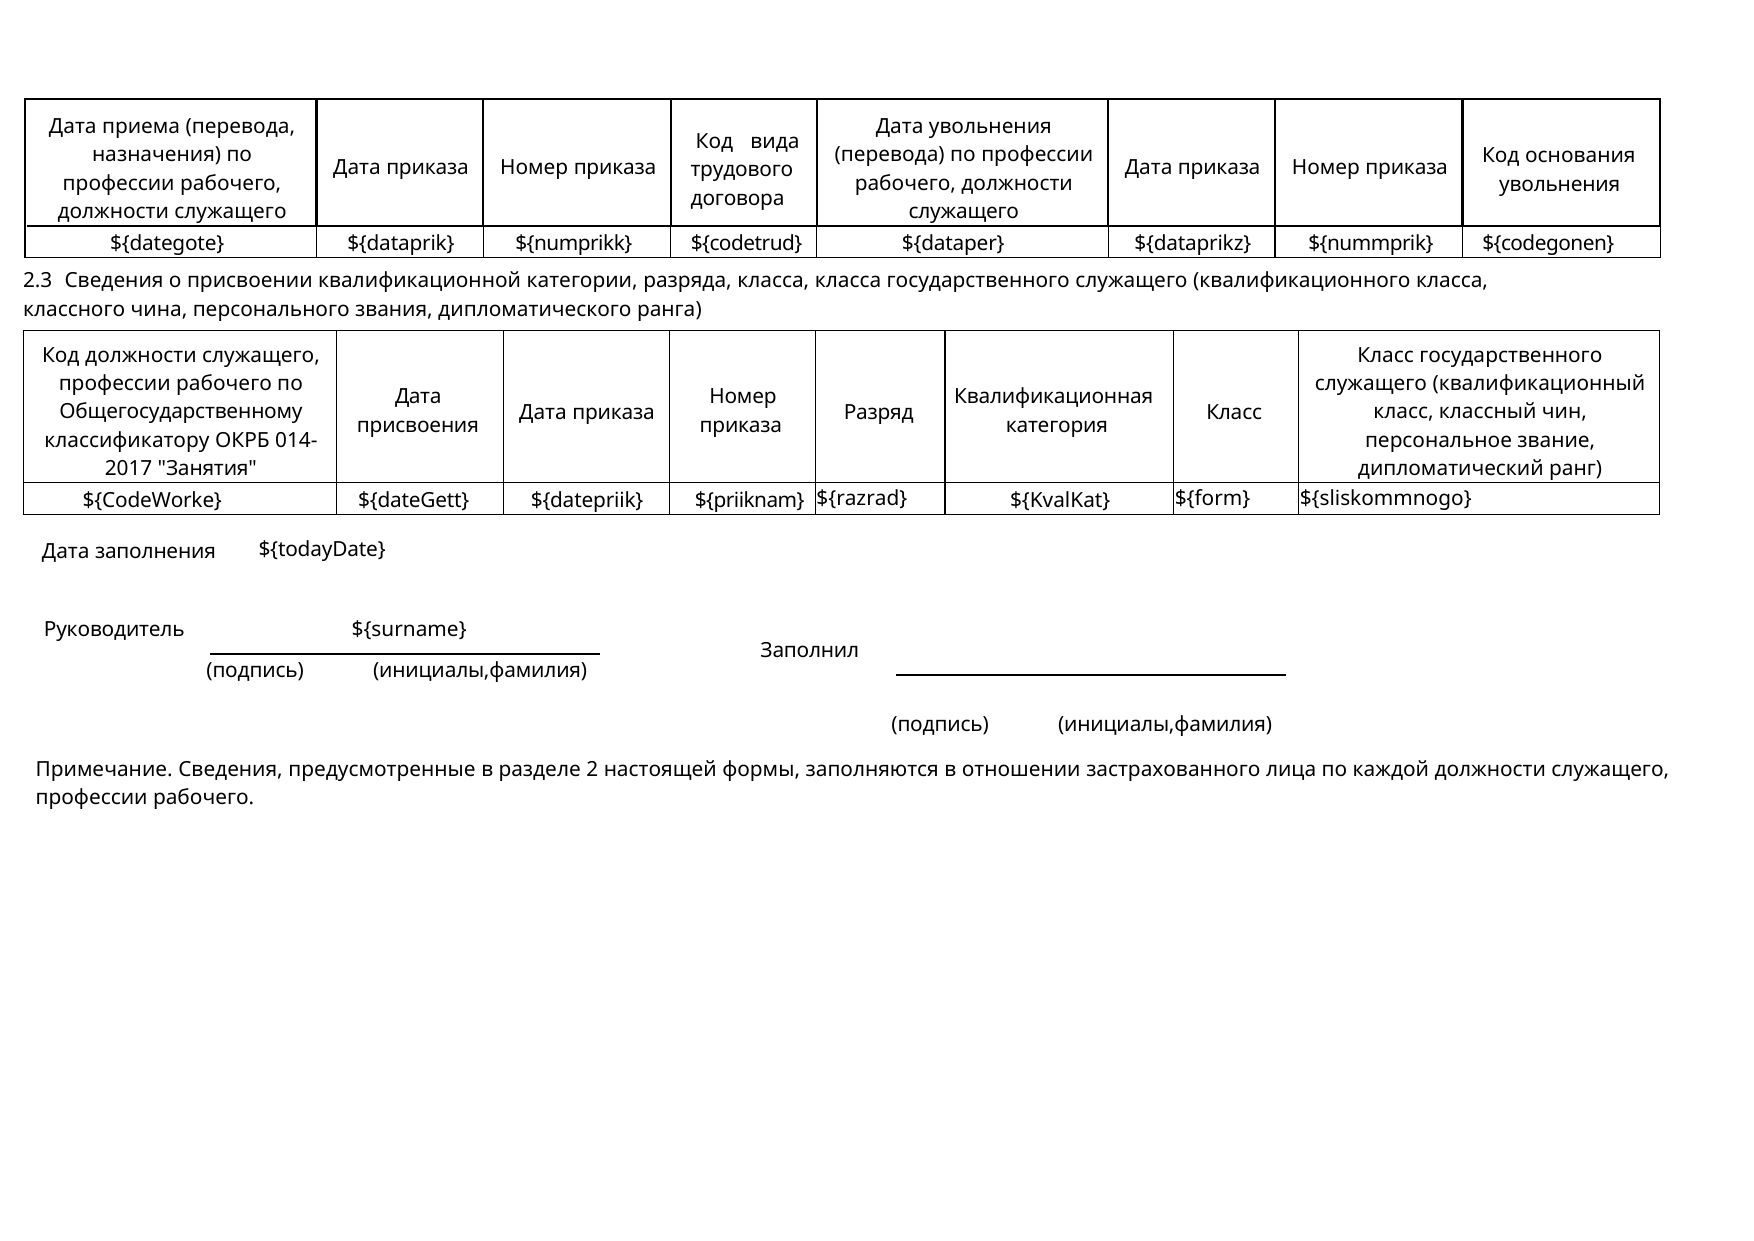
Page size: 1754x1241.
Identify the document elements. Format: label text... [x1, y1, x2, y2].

table_cell ${codetrud} [671, 227, 816, 257]
table_header Разряд [816, 331, 944, 482]
table_cell ${numprikk} [484, 227, 670, 257]
table_header Дата увольнения (перевода) по профессии рабочего, должности служащего [818, 100, 1107, 224]
table_header Класс государственного служащего (квалификационный класс, классный чин, персональное звание, дипломатический ранг) [1299, 331, 1659, 482]
table_header Квалификационная категория [946, 331, 1173, 482]
table_cell ${form} [1174, 483, 1298, 514]
table_cell ${dateGett} [337, 483, 503, 514]
table_header Номер приказа [1276, 100, 1461, 224]
table_cell ${dategote} [26, 226, 316, 257]
table_cell ${CodeWorke} [24, 483, 336, 514]
text Заполнил [760, 636, 864, 664]
table_cell ${codegonen} [1463, 227, 1660, 257]
table_cell ${nummprik} [1276, 227, 1462, 257]
table_header Дата приказа [504, 331, 669, 482]
text Примечание. Сведения, предусмотренные в разделе 2 настоящей формы, заполняются в отношении застрахованного лица по каждой должности служащего, профессии рабочего. [35, 754, 1671, 811]
text (подпись) (инициалы,фамилия) [206, 652, 621, 684]
table_header Класс [1174, 331, 1298, 482]
table_header Дата приказа [1109, 100, 1274, 224]
table_cell ${priiknam} [670, 483, 815, 514]
table_header Дата приема (перевода, назначения) по профессии рабочего, должности служащего [26, 100, 315, 224]
table_cell ${datepriik} [504, 483, 669, 514]
table_cell ${sliskommnogo} [1299, 483, 1659, 514]
text Руководитель ${surname} [44, 614, 621, 643]
table_cell ${KvalKat} [946, 483, 1173, 514]
table_header Код вида трудового договора [672, 100, 816, 224]
table_header Номер приказа [484, 100, 670, 224]
table_cell ${razrad} [816, 483, 944, 514]
text (подпись) (инициалы,фамилия) [891, 709, 1671, 738]
table_header Дата приказа [318, 100, 482, 224]
list Сведения о присвоении квалификационной категории, разряда, класса, класса государственного служащего (квалификационного класса, классного чина, персонального звания, дипломатического ранга) [23, 266, 1584, 322]
table_cell ${dataper} [817, 227, 1108, 257]
table_cell ${dataprik} [317, 227, 483, 257]
table_cell ${dataprikz} [1109, 227, 1274, 257]
table_header Код основания увольнения [1464, 100, 1659, 224]
table_header Номер приказа [670, 331, 815, 482]
text Дата заполнения ${todayDate} [42, 534, 1671, 564]
table_header Дата присвоения [337, 331, 503, 482]
table_header Код должности служащего, профессии рабочего по Общегосударственному классификатору ОКРБ 014- 2017 "Занятия" [24, 331, 336, 482]
